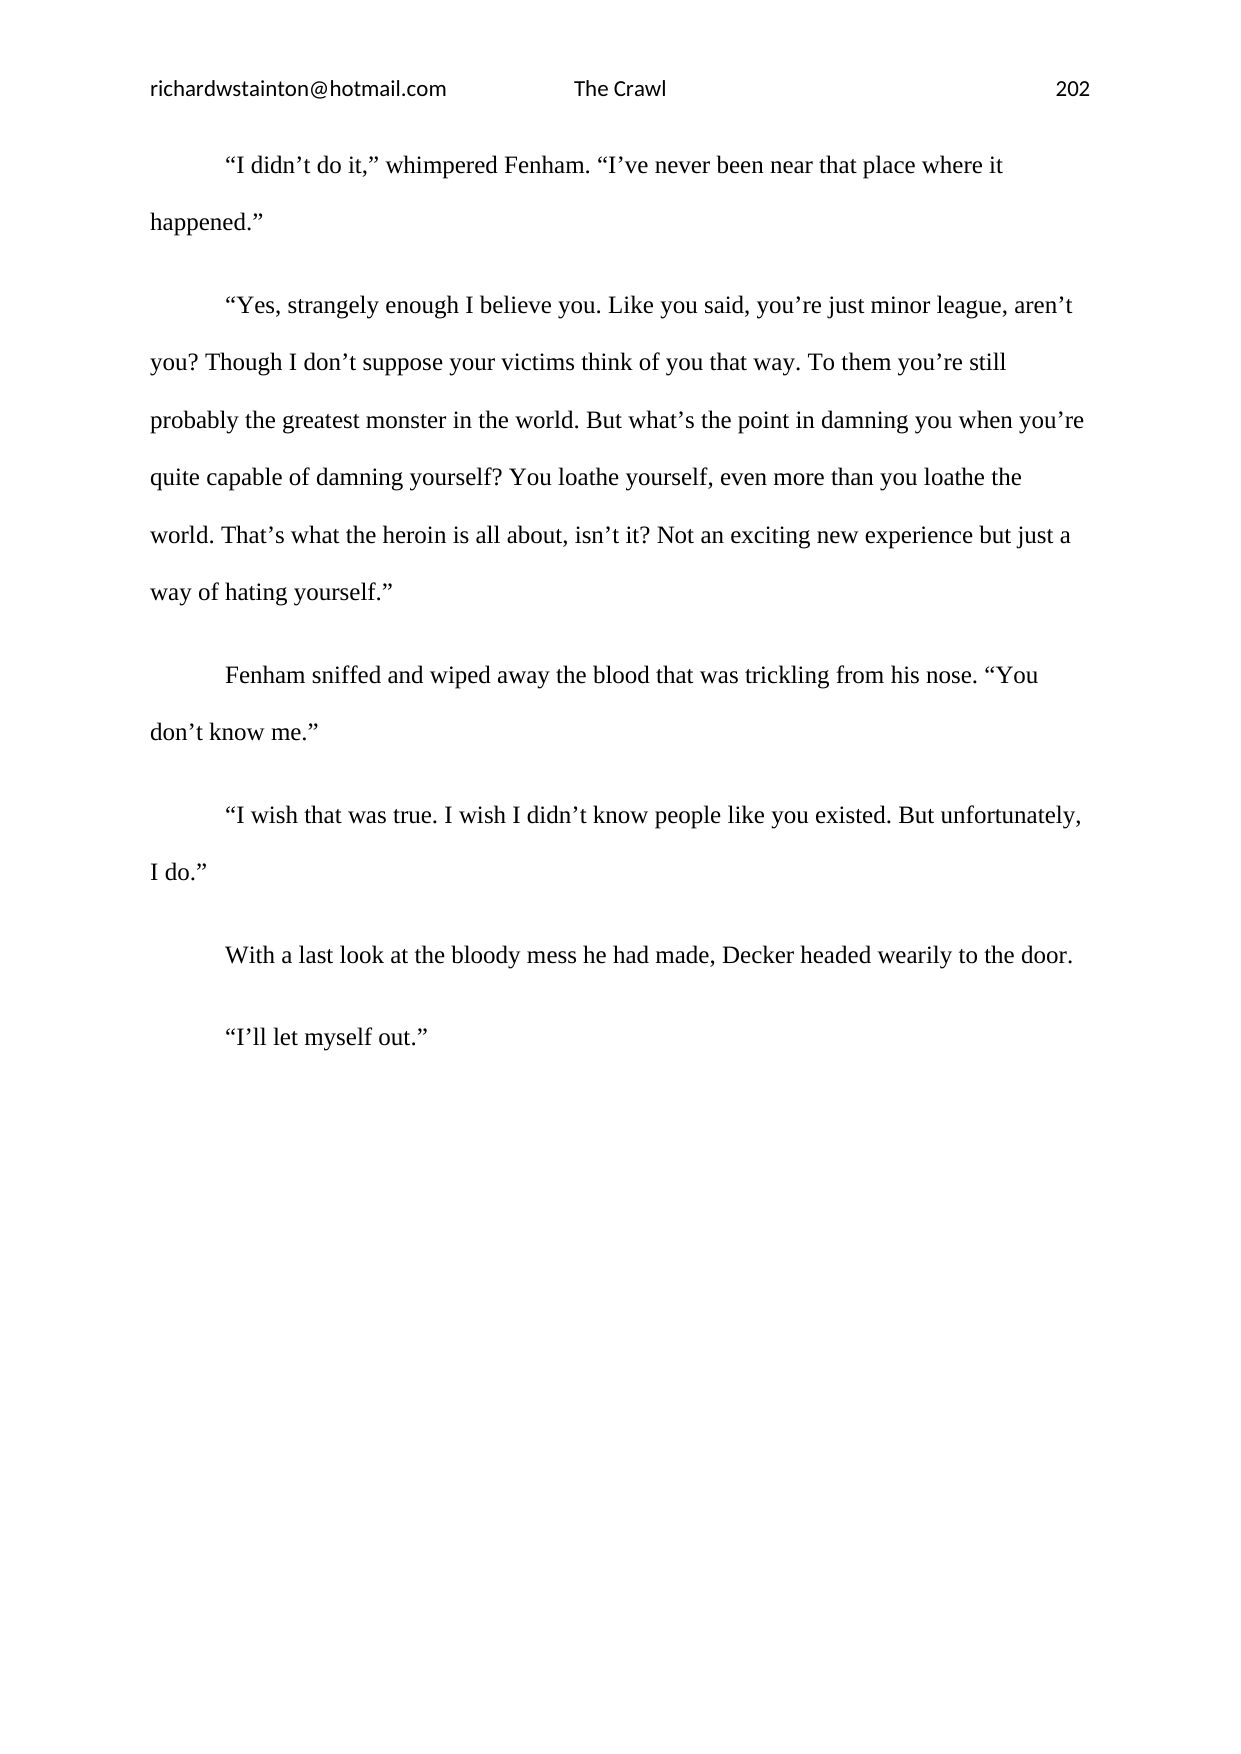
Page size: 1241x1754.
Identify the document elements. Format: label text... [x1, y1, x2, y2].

text “I wish that was true. I wish I didn’t know people like you existed. But unfortunately, I do.” [150, 800, 1090, 886]
text “Yes, strangely enough I believe you. Like you said, you’re just minor league, aren’t you? Though I don’t suppose your victims think of you that way. To them you’re still probably the greatest monster in the world. But what’s the point in damning you when you’re quite capable of damning yourself? You loathe yourself, even more than you loathe the world. That’s what the heroin is all about, isn’t it? Not an exciting new experience but just a way of hating yourself.” [150, 290, 1090, 606]
text With a last look at the bloody mess he had made, Decker headed wearily to the door. [150, 940, 1090, 969]
text “I’ll let myself out.” [150, 1022, 1090, 1051]
text “I didn’t do it,” whimpered Fenham. “I’ve never been near that place where it happened.” [150, 150, 1090, 236]
text Fenham sniffed and wiped away the blood that was trickling from his nose. “You don’t know me.” [150, 660, 1090, 746]
